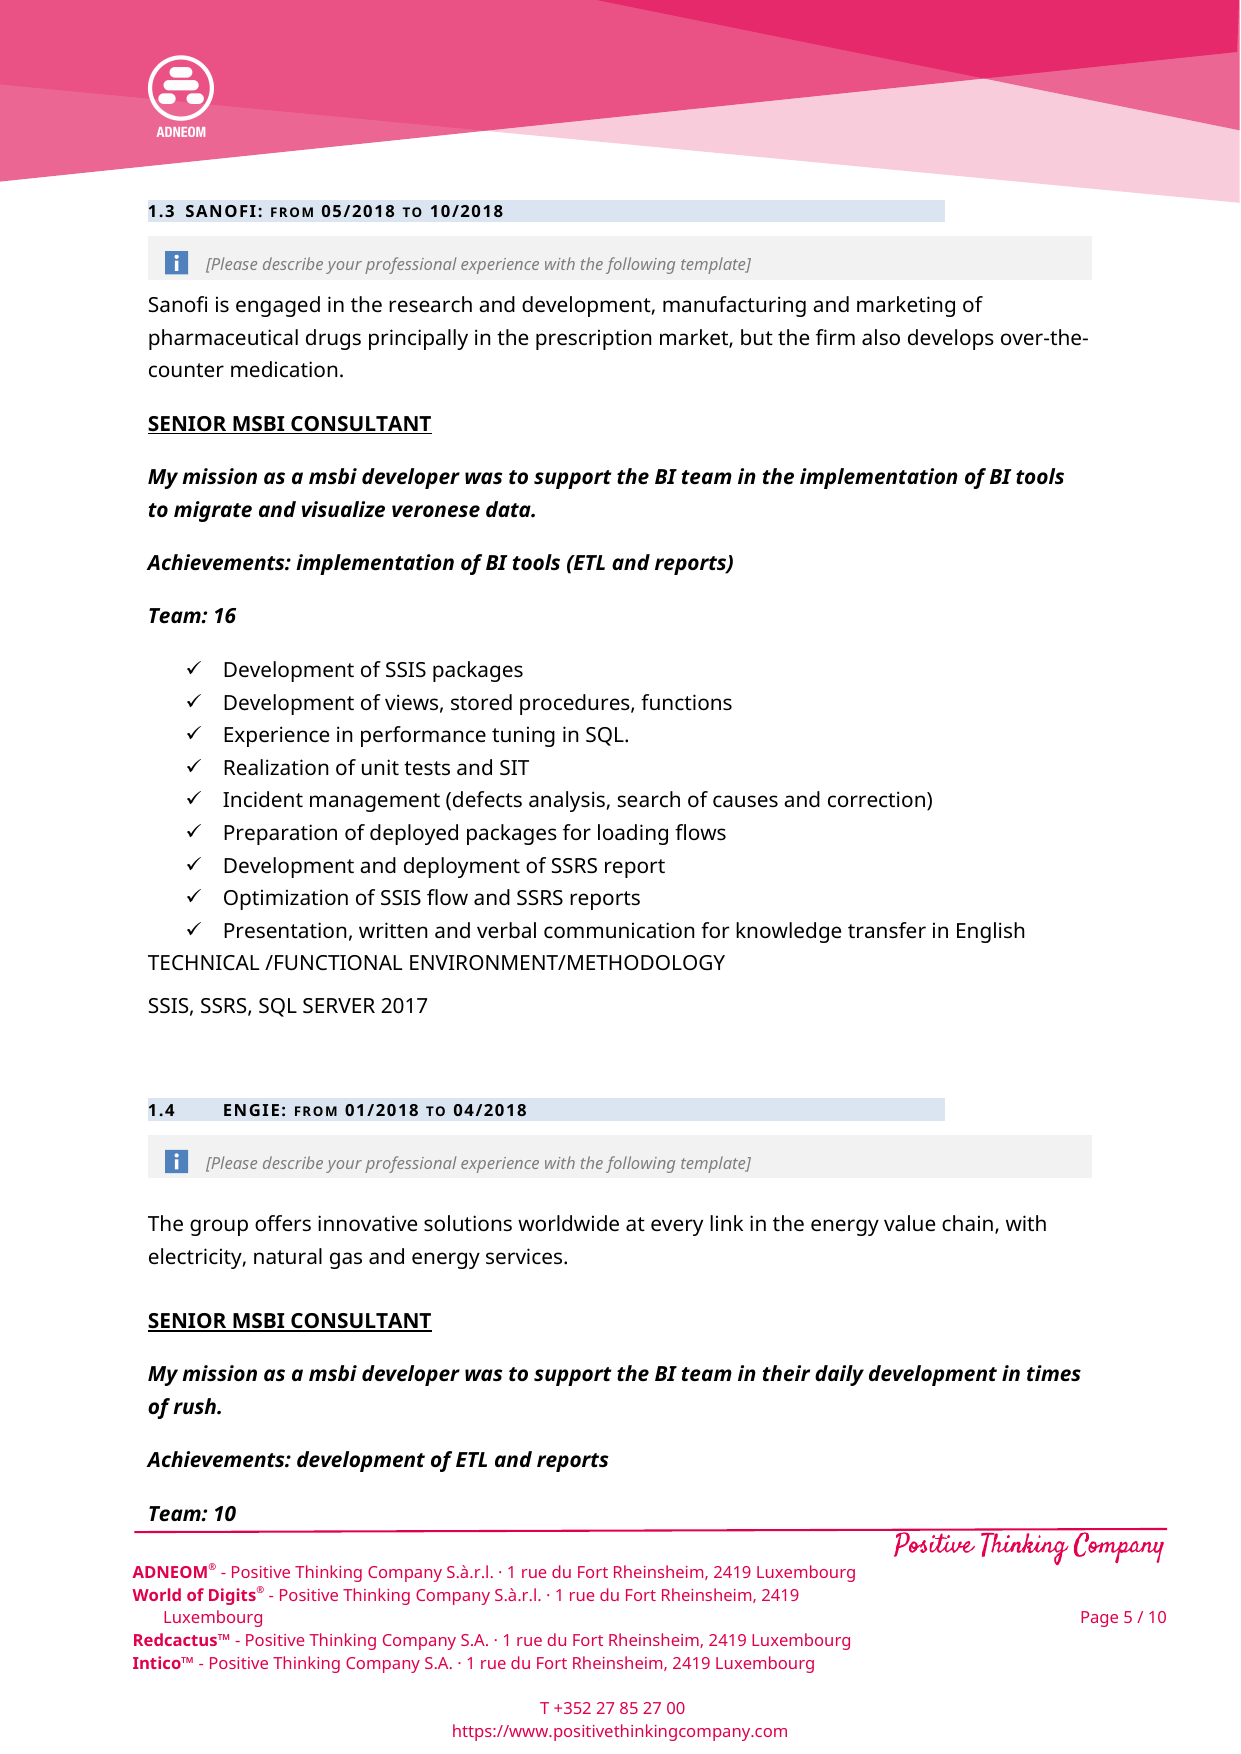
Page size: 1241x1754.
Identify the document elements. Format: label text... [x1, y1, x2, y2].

list SANOFI: from 05/2018 to 10/2018 [148, 200, 945, 222]
list Realization of unit tests and SIT [185, 753, 1092, 781]
text My mission as a msbi developer was to support the BI team in the implementation of BI tools to migrate and visualize veronese data. [148, 462, 1092, 523]
list Development of SSIS packages [185, 655, 1092, 683]
table_header [Please describe your professional experience with the following template] [206, 236, 1092, 280]
list Experience in performance tuning in SQL. [185, 720, 1092, 749]
picture [890, 1528, 1167, 1571]
table_header [148, 1135, 206, 1178]
text SENIOR MSBI CONSULTANT [148, 1306, 1092, 1334]
list Development of views, stored procedures, functions [185, 688, 1092, 716]
text Achievements: implementation of BI tools (ETL and reports) [148, 548, 1092, 577]
list Development and deployment of SSRS report [185, 851, 1092, 879]
table_header [Please describe your professional experience with the following template] [206, 1135, 1092, 1178]
text Team: 16 [148, 602, 1092, 630]
list Optimization of SSIS flow and SSRS reports [185, 883, 1092, 912]
text Sanofi is engaged in the research and development, manufacturing and marketing of pharmaceutical drugs principally in the prescription market, but the firm also develops over-the-counter medication. [148, 290, 1092, 384]
text The group offers innovative solutions worldwide at every link in the energy value chain, with electricity, natural gas and energy services. [148, 1209, 1092, 1271]
list ENGIE: from 01/2018 to 04/2018 [148, 1098, 945, 1121]
text Achievements: development of ETL and reports [148, 1446, 1092, 1474]
text My mission as a msbi developer was to support the BI team in their daily development in times of rush. [148, 1359, 1092, 1421]
text SENIOR MSBI CONSULTANT [148, 409, 1092, 437]
list Presentation, written and verbal communication for knowledge transfer in English [185, 916, 1092, 944]
list Incident management (defects analysis, search of causes and correction) [185, 786, 1092, 814]
list Preparation of deployed packages for loading flows [185, 818, 1092, 847]
table_header [148, 236, 206, 280]
text TECHNICAL /FUNCTIONAL ENVIRONMENT/METHODOLOGY [148, 948, 1092, 977]
text Team: 10 [148, 1499, 1092, 1527]
text SSIS, SSRS, SQL SERVER 2017 [148, 992, 1092, 1020]
